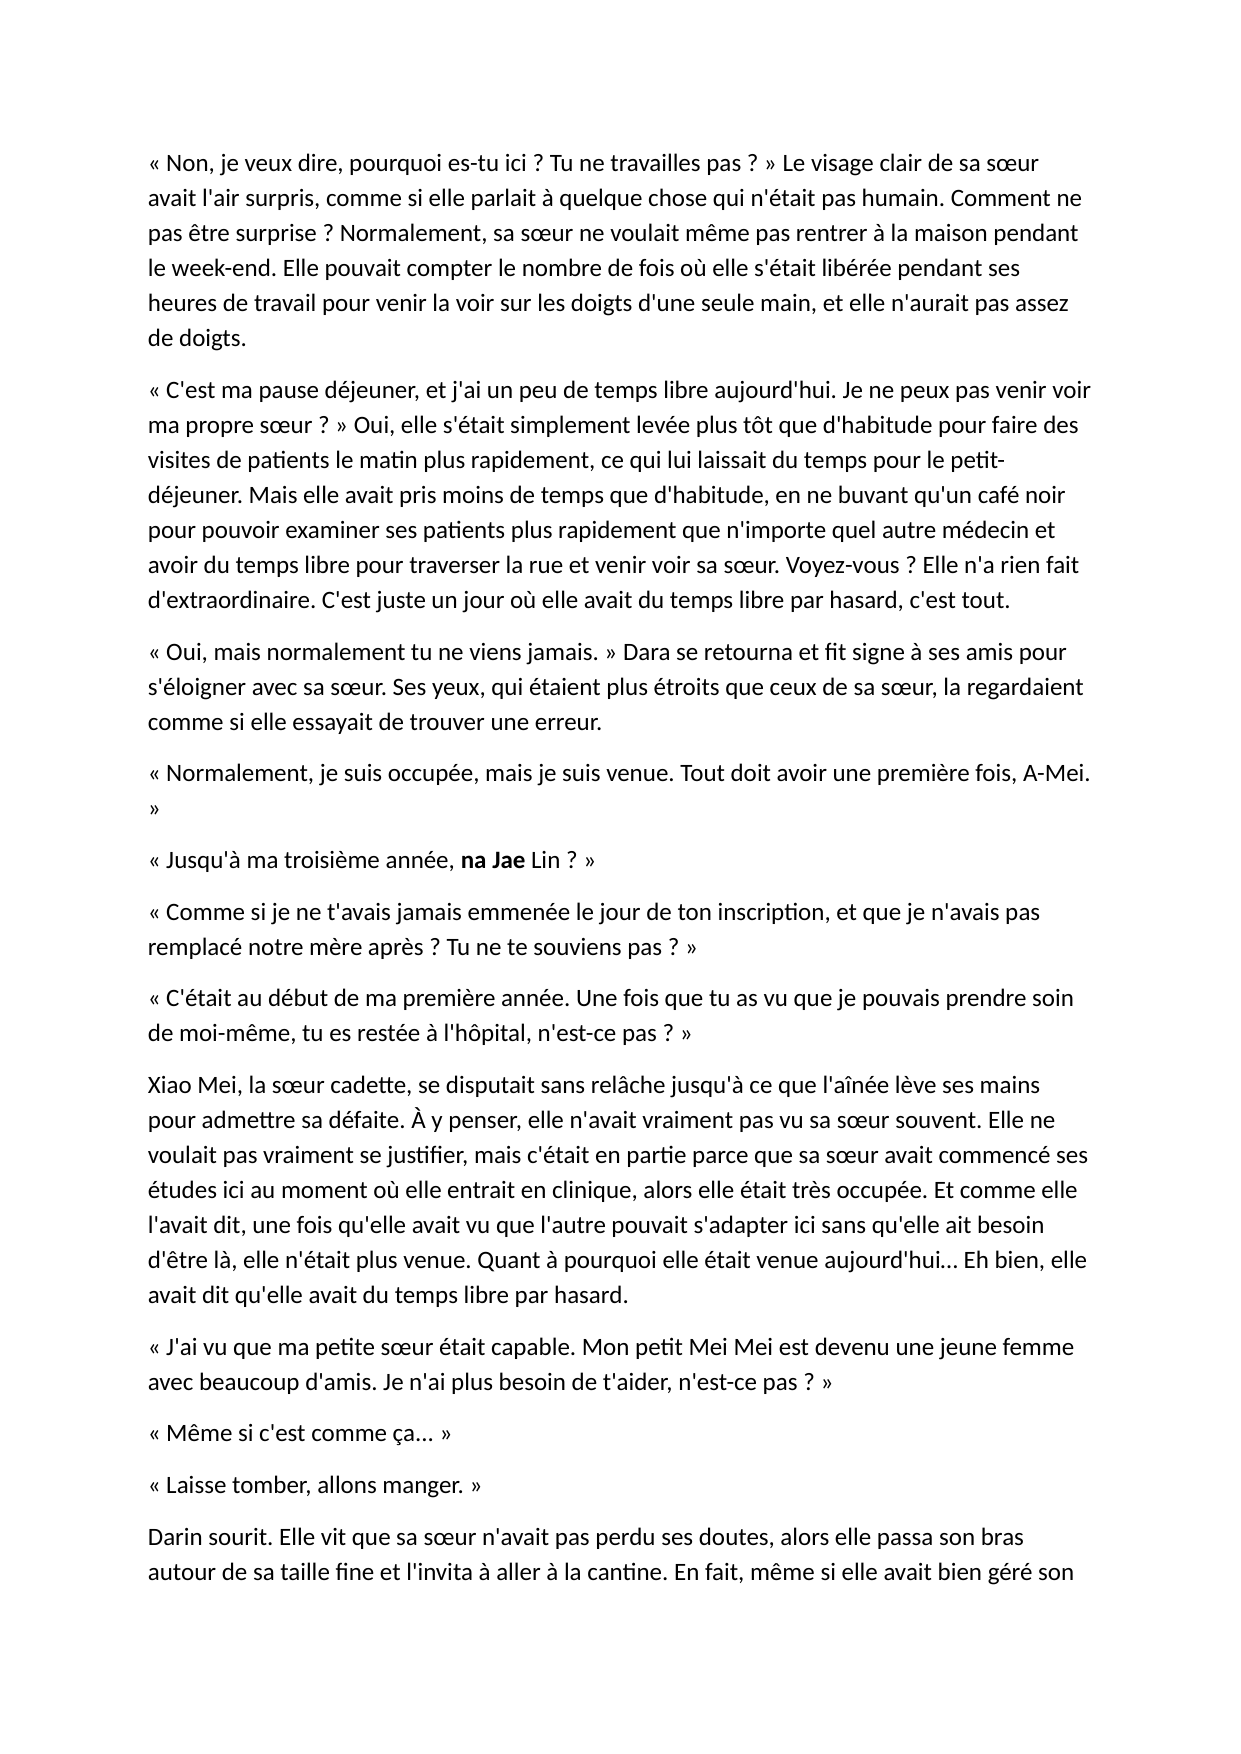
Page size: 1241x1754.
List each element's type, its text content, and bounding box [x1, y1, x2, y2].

text Xiao Mei, la sœur cadette, se disputait sans relâche jusqu'à ce que l'aînée lève ses mains pour admettre sa défaite. À y penser, elle n'avait vraiment pas vu sa sœur souvent. Elle ne voulait pas vraiment se justifier, mais c'était en partie parce que sa sœur avait commencé ses études ici au moment où elle entrait en clinique, alors elle était très occupée. Et comme elle l'avait dit, une fois qu'elle avait vu que l'autre pouvait s'adapter ici sans qu'elle ait besoin d'être là, elle n'était plus venue. Quant à pourquoi elle était venue aujourd'hui… Eh bien, elle avait dit qu'elle avait du temps libre par hasard. [148, 1069, 1093, 1310]
text « C'est ma pause déjeuner, et j'ai un peu de temps libre aujourd'hui. Je ne peux pas venir voir ma propre sœur ? » Oui, elle s'était simplement levée plus tôt que d'habitude pour faire des visites de patients le matin plus rapidement, ce qui lui laissait du temps pour le petit-déjeuner. Mais elle avait pris moins de temps que d'habitude, en ne buvant qu'un café noir pour pouvoir examiner ses patients plus rapidement que n'importe quel autre médecin et avoir du temps libre pour traverser la rue et venir voir sa sœur. Voyez-vous ? Elle n'a rien fait d'extraordinaire. C'est juste un jour où elle avait du temps libre par hasard, c'est tout. [148, 374, 1093, 615]
text « Jusqu'à ma troisième année, na Jae Lin ? » [148, 844, 1093, 875]
text « Non, je veux dire, pourquoi es-tu ici ? Tu ne travailles pas ? » Le visage clair de sa sœur avait l'air surpris, comme si elle parlait à quelque chose qui n'était pas humain. Comment ne pas être surprise ? Normalement, sa sœur ne voulait même pas rentrer à la maison pendant le week-end. Elle pouvait compter le nombre de fois où elle s'était libérée pendant ses heures de travail pour venir la voir sur les doigts d'une seule main, et elle n'aurait pas assez de doigts. [148, 148, 1093, 353]
text « Comme si je ne t'avais jamais emmenée le jour de ton inscription, et que je n'avais pas remplacé notre mère après ? Tu ne te souviens pas ? » [148, 896, 1093, 961]
text « C'était au début de ma première année. Une fois que tu as vu que je pouvais prendre soin de moi-même, tu es restée à l'hôpital, n'est-ce pas ? » [148, 983, 1093, 1048]
text « Normalement, je suis occupée, mais je suis venue. Tout doit avoir une première fois, A-Mei. » [148, 758, 1093, 823]
text « Même si c'est comme ça... » [148, 1418, 1093, 1448]
text « Laisse tomber, allons manger. » [148, 1469, 1093, 1500]
text « J'ai vu que ma petite sœur était capable. Mon petit Mei Mei est devenu une jeune femme avec beaucoup d'amis. Je n'ai plus besoin de t'aider, n'est-ce pas ? » [148, 1331, 1093, 1396]
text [148, 1521, 1093, 1586]
text « Oui, mais normalement tu ne viens jamais. » Dara se retourna et fit signe à ses amis pour s'éloigner avec sa sœur. Ses yeux, qui étaient plus étroits que ceux de sa sœur, la regardaient comme si elle essayait de trouver une erreur. [148, 636, 1093, 736]
